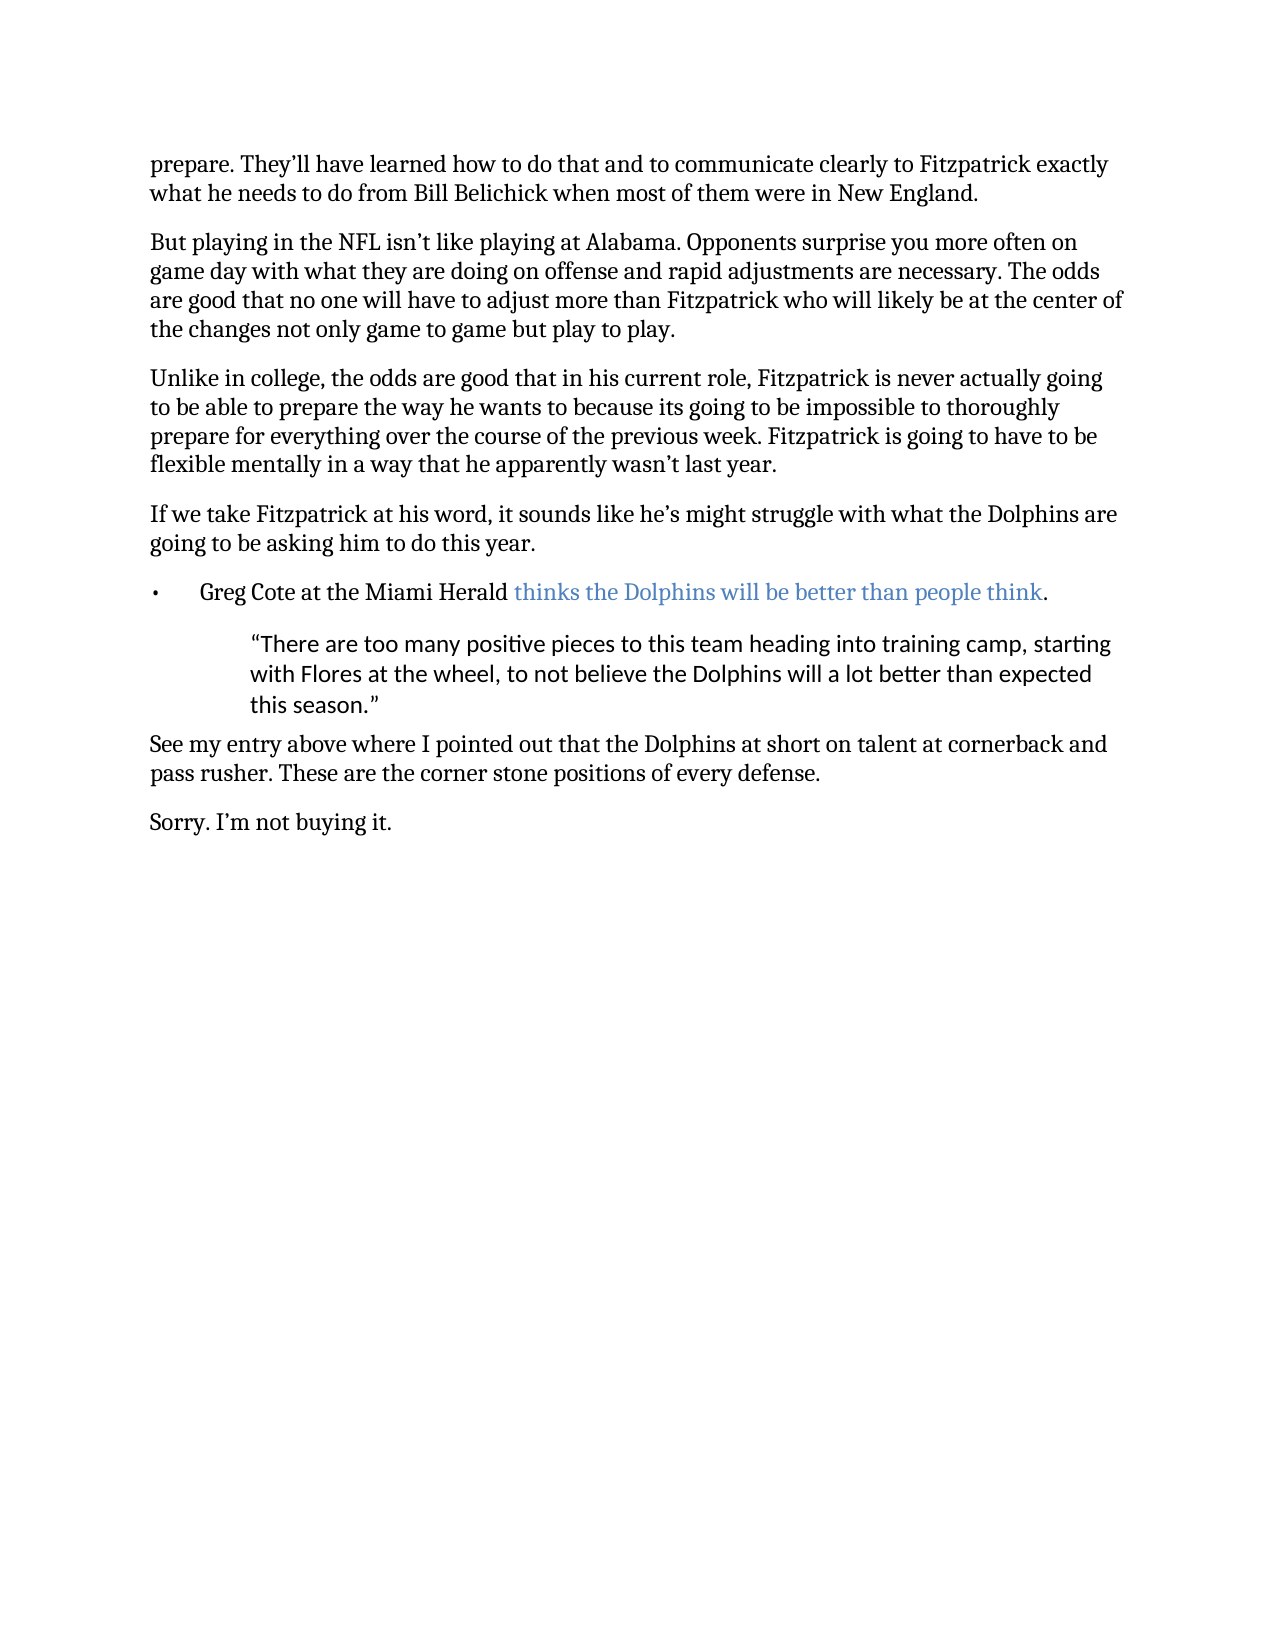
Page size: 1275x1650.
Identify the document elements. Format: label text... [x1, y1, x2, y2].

text If we take Fitzpatrick at his word, it sounds like he’s might struggle with what the Dolphins are going to be asking him to do this year. [150, 500, 1125, 557]
text See my entry above where I pointed out that the Dolphins at short on talent at cornerback and pass rusher. These are the corner stone positions of every defense. [150, 730, 1125, 787]
list “There are too many positive pieces to this team heading into training camp, starting with Flores at the wheel, to not believe the Dolphins will a lot better than expected this season.” [200, 628, 1125, 719]
text But playing in the NFL isn’t like playing at Alabama. Opponents surprise you more often on game day with what they are doing on offense and rapid adjustments are necessary. The odds are good that no one will have to adjust more than Fitzpatrick who will likely be at the center of the changes not only game to game but play to play. [150, 228, 1125, 343]
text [150, 150, 1125, 207]
text Sorry. I’m not buying it. [150, 808, 1125, 837]
text Unlike in college, the odds are good that in his current role, Fitzpatrick is never actually going to be able to prepare the way he wants to because its going to be impossible to thoroughly prepare for everything over the course of the previous week. Fitzpatrick is going to have to be flexible mentally in a way that he apparently wasn’t last year. [150, 364, 1125, 479]
list Greg Cote at the Miami Herald thinks the Dolphins will be better than people think. [150, 578, 1125, 607]
